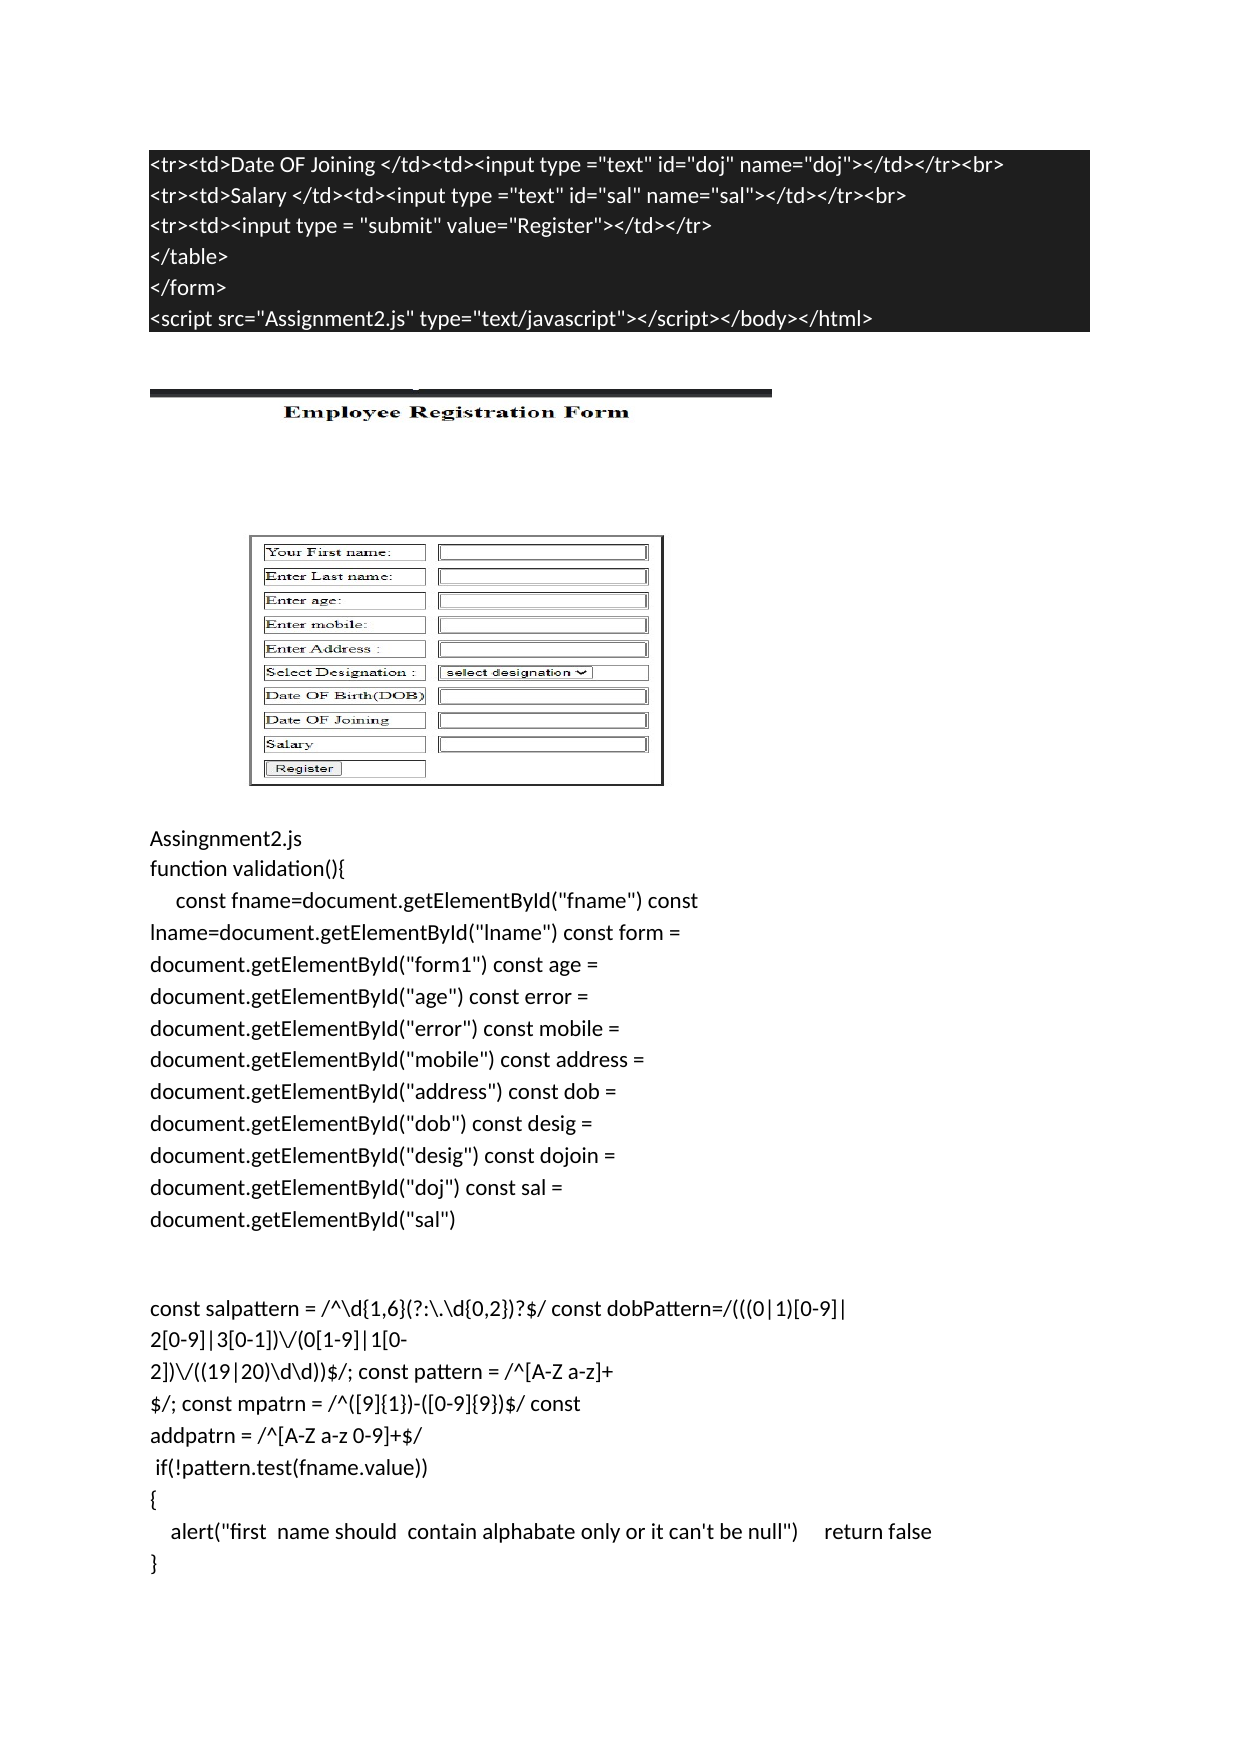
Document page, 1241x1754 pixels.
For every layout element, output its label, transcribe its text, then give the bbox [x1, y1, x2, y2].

text const salpattern = /^\d{1,6}(?:\.\d{0,2})?$/ const dobPattern=/(((0|1)[0-9]|2[0-9]|3[0-1])\/(0[1-9]|1[0- [150, 1294, 868, 1354]
text function validation(){ [150, 854, 1090, 882]
text <tr><td>Salary </td><td><input type ="text" id="sal" name="sal"></td></tr><br> [149, 181, 1090, 209]
text <tr><td><input type = "submit" value="Register"></td></tr> [149, 211, 1090, 239]
text alert("first name should contain alphabate only or it can't be null") return false [150, 1517, 1090, 1545]
text const fname=document.getElementById("fname") const lname=document.getElementById("lname") const form = document.getElementById("form1") const age = document.getElementById("age") const error = document.getElementById("error") const mobile = document.getElementById("mobile") const address = document.getElementById("address") const dob = document.getElementById("dob") const desig = document.getElementById("desig") const dojoin = document.getElementById("doj") const sal = document.getElementById("sal") [150, 886, 760, 1233]
text { [150, 1485, 1090, 1513]
text <tr><td>Date OF Joining </td><td><input type ="text" id="doj" name="doj"></td></tr><br> [149, 150, 1090, 178]
picture [150, 389, 772, 806]
text </form> [149, 273, 1090, 301]
text </table> [149, 242, 1090, 271]
text } [150, 1549, 183, 1577]
text 2])\/((19|20)\d\d))$/; const pattern = /^[A-Z a-z]+$/; const mpatrn = /^([9]{1})-([0-9]{9})$/ const addpatrn = /^[A-Z a-z 0-9]+$/ [150, 1357, 616, 1449]
text Assingnment2.js [149, 824, 1082, 852]
text <script src="Assignment2.js" type="text/javascript"></script></body></html> [149, 304, 1090, 332]
text if(!pattern.test(fname.value)) [150, 1453, 532, 1481]
